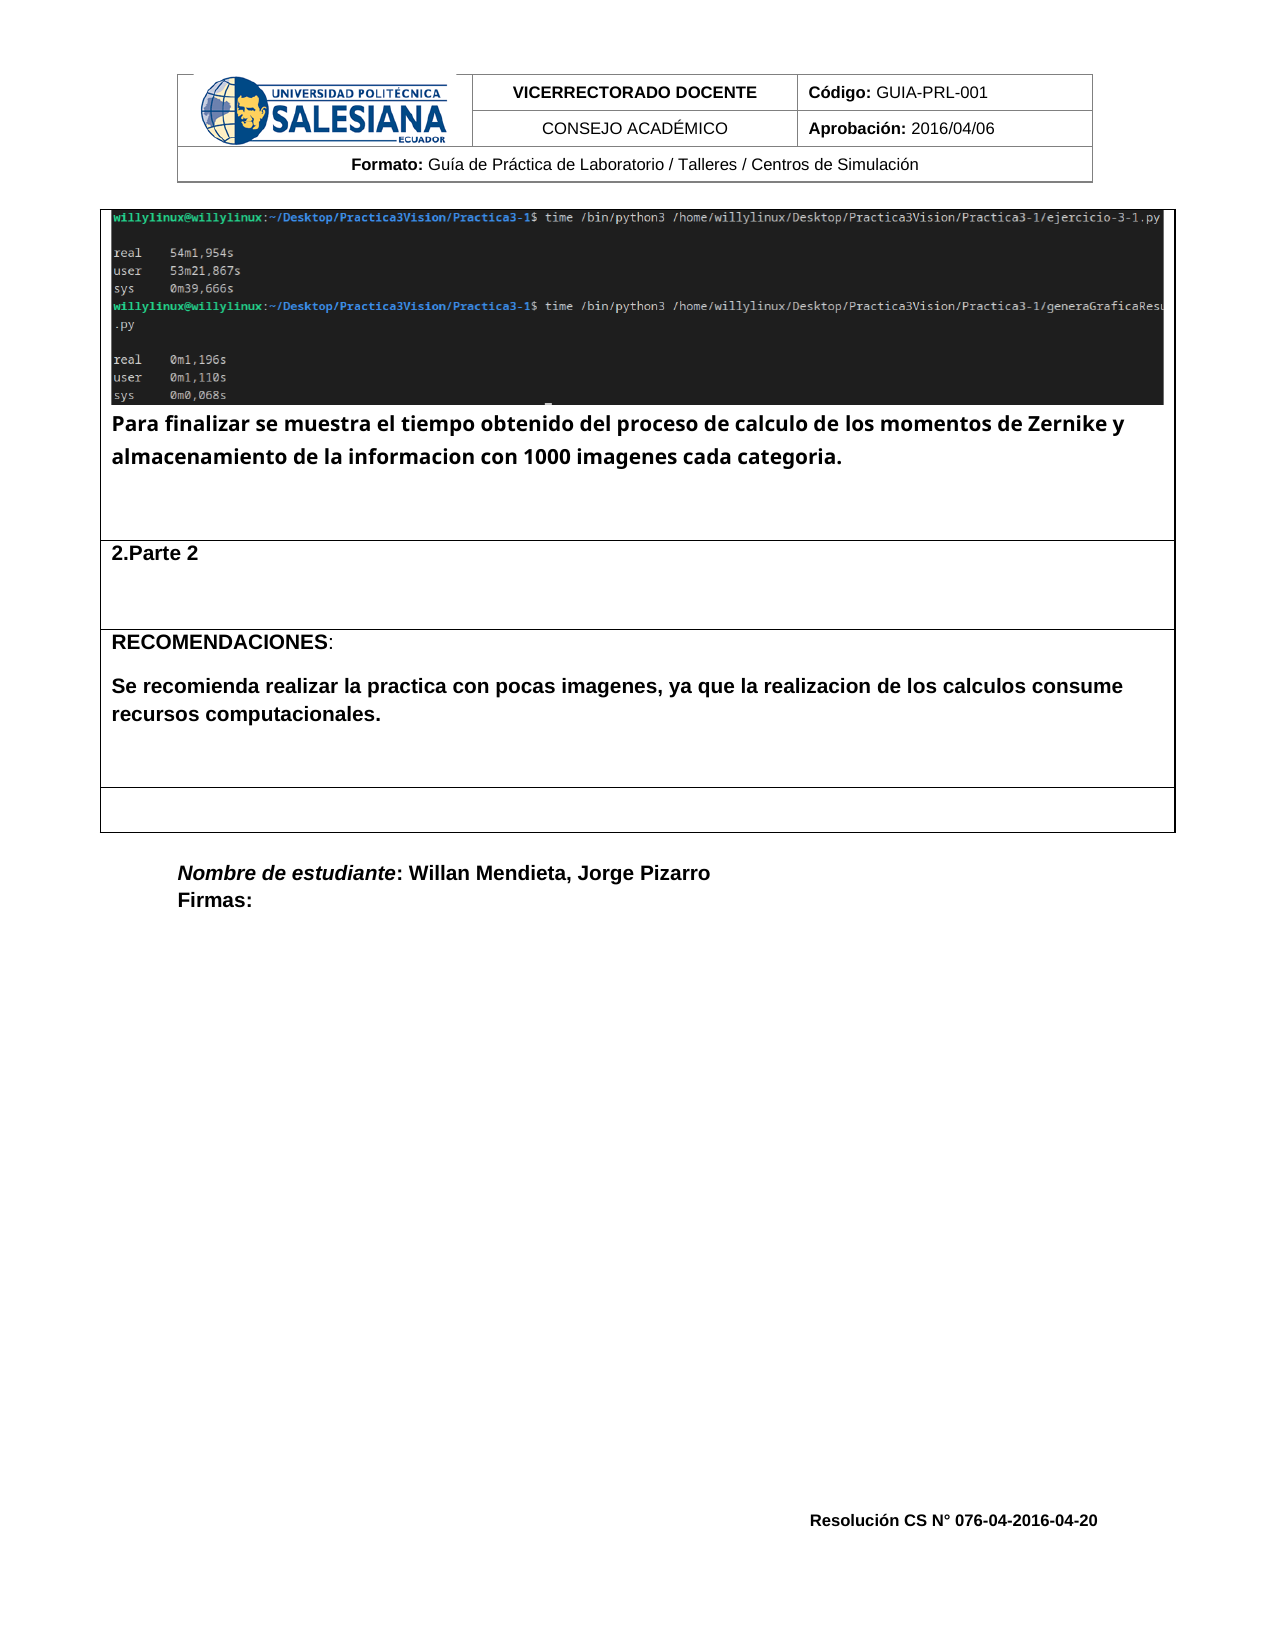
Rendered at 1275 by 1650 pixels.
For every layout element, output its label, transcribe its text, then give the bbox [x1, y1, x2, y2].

picture [193, 74, 457, 146]
picture [111, 210, 1164, 405]
text Nombre de estudiante: Willan Mendieta, Jorge Pizarro [177, 860, 1098, 884]
text Firmas: [177, 888, 1098, 912]
table_cell [101, 788, 1174, 832]
table_cell RECOMENDACIONES: Se recomienda realizar la practica con pocas imagenes, ya que la realizacion de los calculos consume recursos computacionales. [101, 630, 1174, 787]
table_cell 2.Parte 2 [101, 541, 1174, 629]
